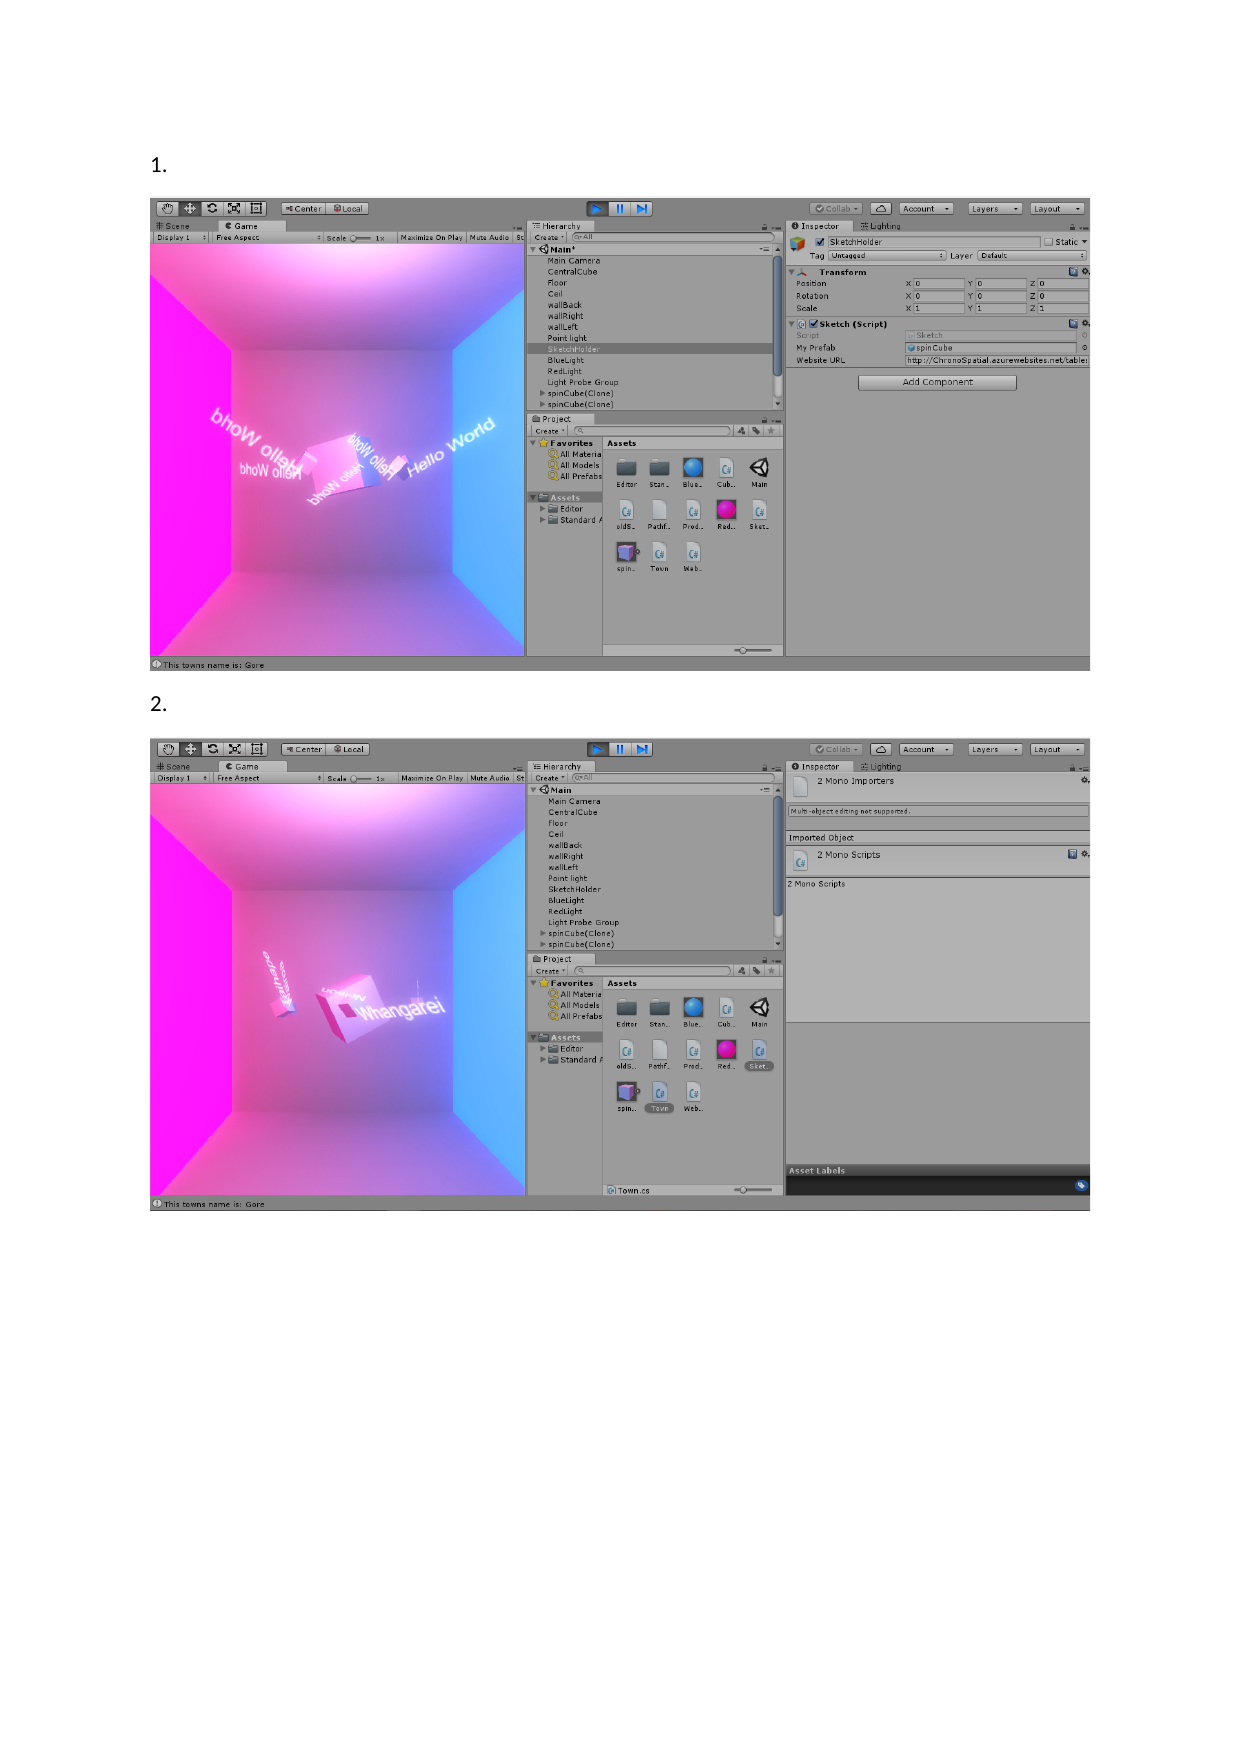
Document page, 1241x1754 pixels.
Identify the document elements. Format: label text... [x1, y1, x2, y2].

picture [150, 196, 1091, 671]
text 1. [150, 150, 1090, 178]
text 2. [150, 689, 1090, 717]
picture [150, 736, 1091, 1211]
